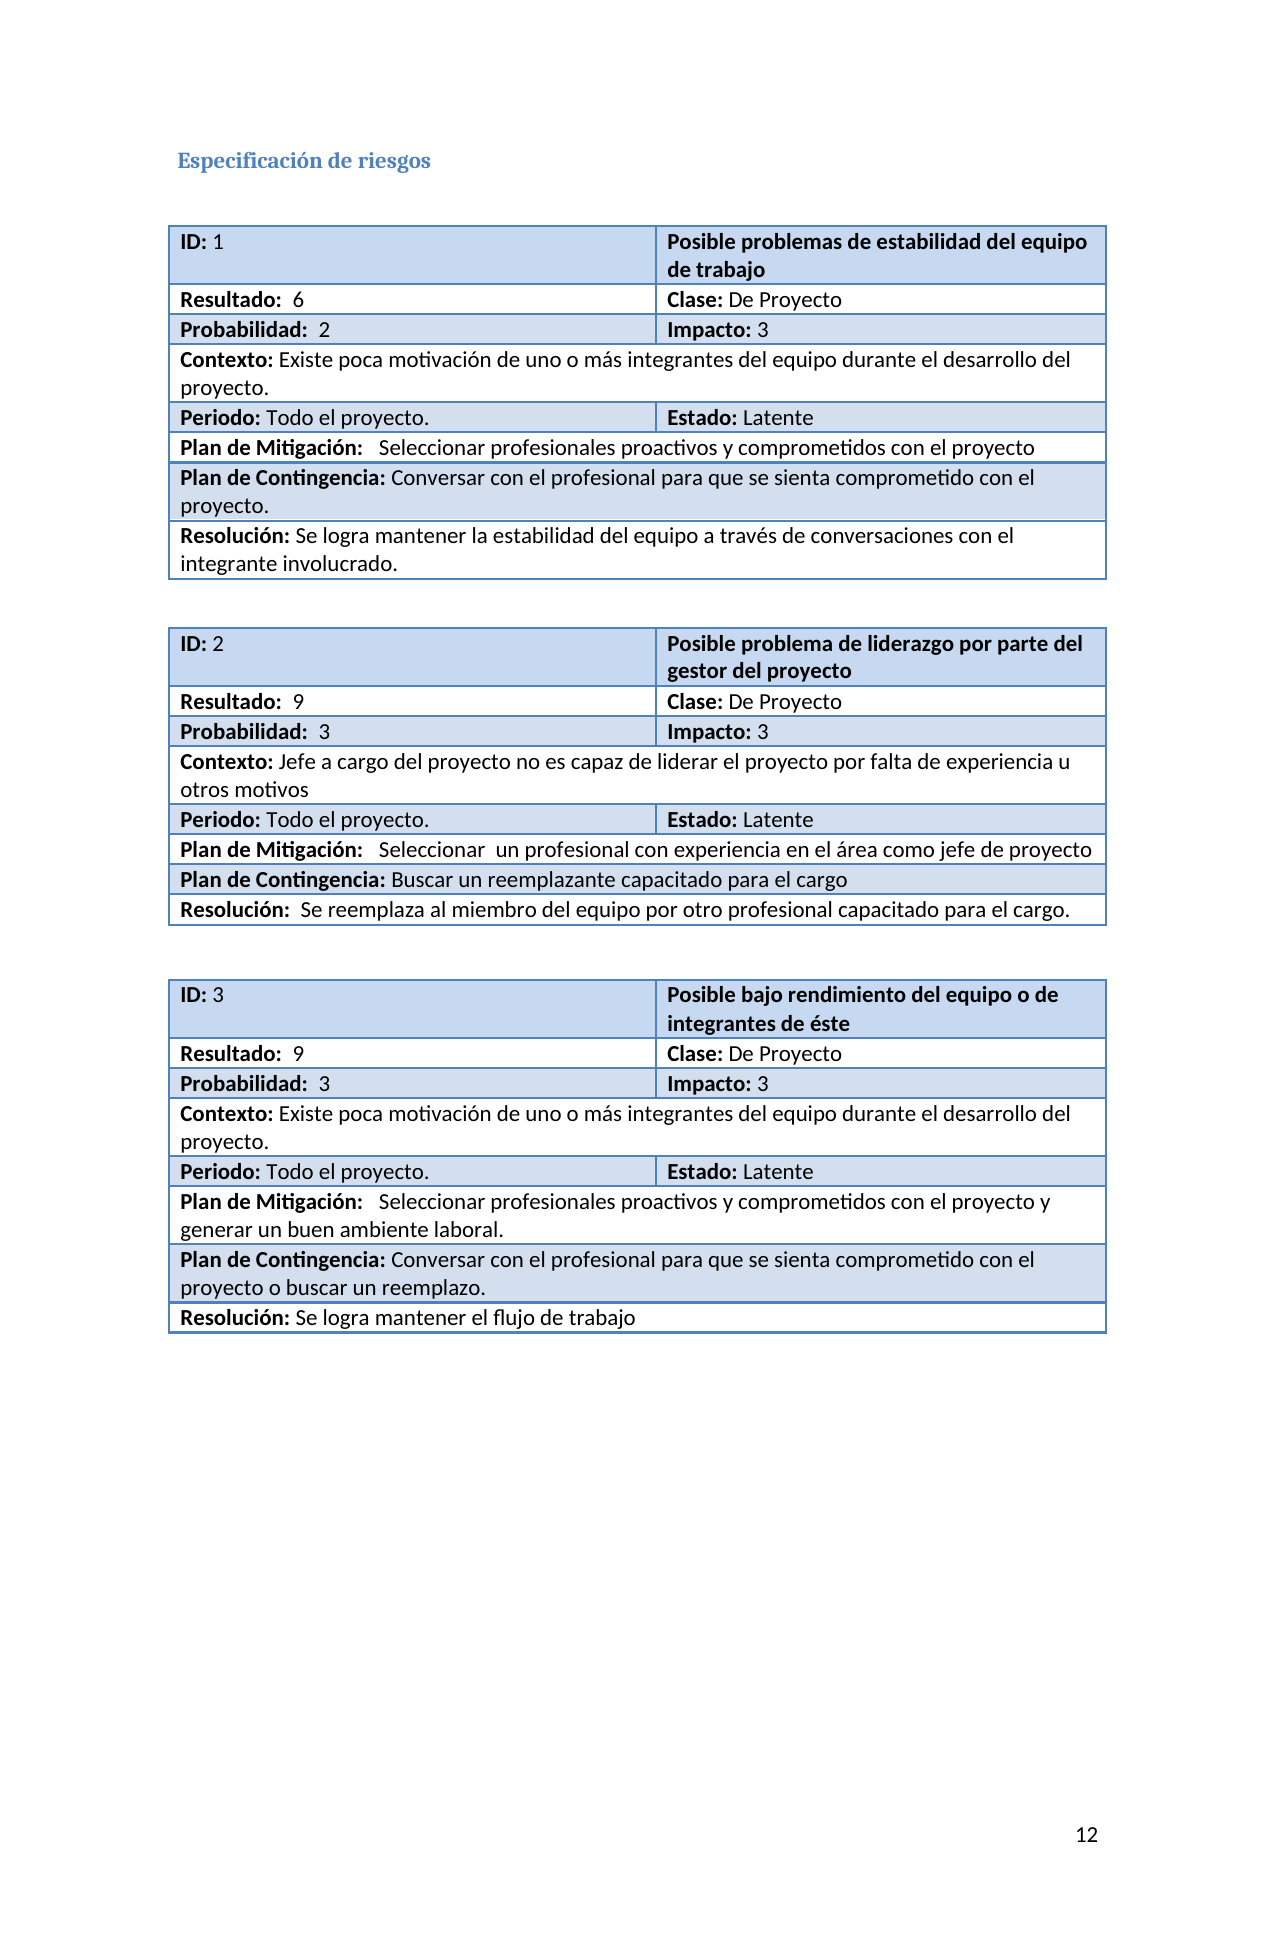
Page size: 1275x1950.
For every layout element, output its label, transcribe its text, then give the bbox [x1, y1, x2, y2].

table_cell Resolución: Se logra mantener la estabilidad del equipo a través de conversaciones con el integrante involucrado. [170, 522, 1105, 578]
subtitle Especificación de riesgos [177, 148, 1098, 174]
table_cell Resolución: Se reemplaza al miembro del equipo por otro profesional capacitado para el cargo. [170, 895, 1105, 923]
table_cell Contexto: Existe poca motivación de uno o más integrantes del equipo durante el desarrollo del proyecto. [170, 1099, 1105, 1155]
table_cell Clase: De Proyecto [657, 285, 1105, 313]
table_cell Probabilidad: 3 [170, 717, 655, 745]
table_cell Plan de Mitigación: Seleccionar profesionales proactivos y comprometidos con el proyecto y generar un buen ambiente laboral. [170, 1187, 1105, 1243]
table_cell Periodo: Todo el proyecto. [170, 805, 655, 833]
table_cell Estado: Latente [657, 403, 1105, 431]
table_cell Impacto: 3 [657, 1069, 1105, 1097]
table_header ID: 3 [170, 981, 655, 1037]
table_cell Plan de Contingencia: Conversar con el profesional para que se sienta comprometido con el proyecto. [170, 464, 1105, 519]
table_cell Plan de Mitigación: Seleccionar profesionales proactivos y comprometidos con el proyecto [170, 433, 1105, 461]
table_header Posible problemas de estabilidad del equipo de trabajo [657, 227, 1105, 283]
table_cell Periodo: Todo el proyecto. [170, 403, 655, 431]
table_cell Contexto: Jefe a cargo del proyecto no es capaz de liderar el proyecto por falta de experiencia u otros motivos [170, 747, 1105, 803]
table_cell Contexto: Existe poca motivación de uno o más integrantes del equipo durante el desarrollo del proyecto. [170, 345, 1105, 401]
table_cell Periodo: Todo el proyecto. [170, 1157, 655, 1185]
table_cell Plan de Contingencia: Conversar con el profesional para que se sienta comprometido con el proyecto o buscar un reemplazo. [170, 1245, 1105, 1301]
table_cell Plan de Mitigación: Seleccionar un profesional con experiencia en el área como jefe de proyecto [170, 835, 1105, 863]
table_cell Plan de Contingencia: Buscar un reemplazante capacitado para el cargo [170, 865, 1105, 893]
table_cell Clase: De Proyecto [657, 687, 1105, 715]
table_cell Estado: Latente [657, 1157, 1105, 1185]
table_cell Resultado: 9 [170, 687, 655, 715]
table_cell Clase: De Proyecto [657, 1039, 1105, 1067]
table_cell Resultado: 6 [170, 285, 655, 313]
table_cell Resultado: 9 [170, 1039, 655, 1067]
table_header Posible bajo rendimiento del equipo o de integrantes de éste [657, 981, 1105, 1037]
table_cell Probabilidad: 2 [170, 315, 655, 343]
table_header Posible problema de liderazgo por parte del gestor del proyecto [657, 629, 1105, 685]
table_cell Impacto: 3 [657, 717, 1105, 745]
table_header ID: 2 [170, 629, 655, 685]
table_cell Probabilidad: 3 [170, 1069, 655, 1097]
table_cell Estado: Latente [657, 805, 1105, 833]
table_header ID: 1 [170, 227, 655, 283]
table_cell Impacto: 3 [657, 315, 1105, 343]
table_cell Resolución: Se logra mantener el flujo de trabajo [170, 1304, 1105, 1331]
